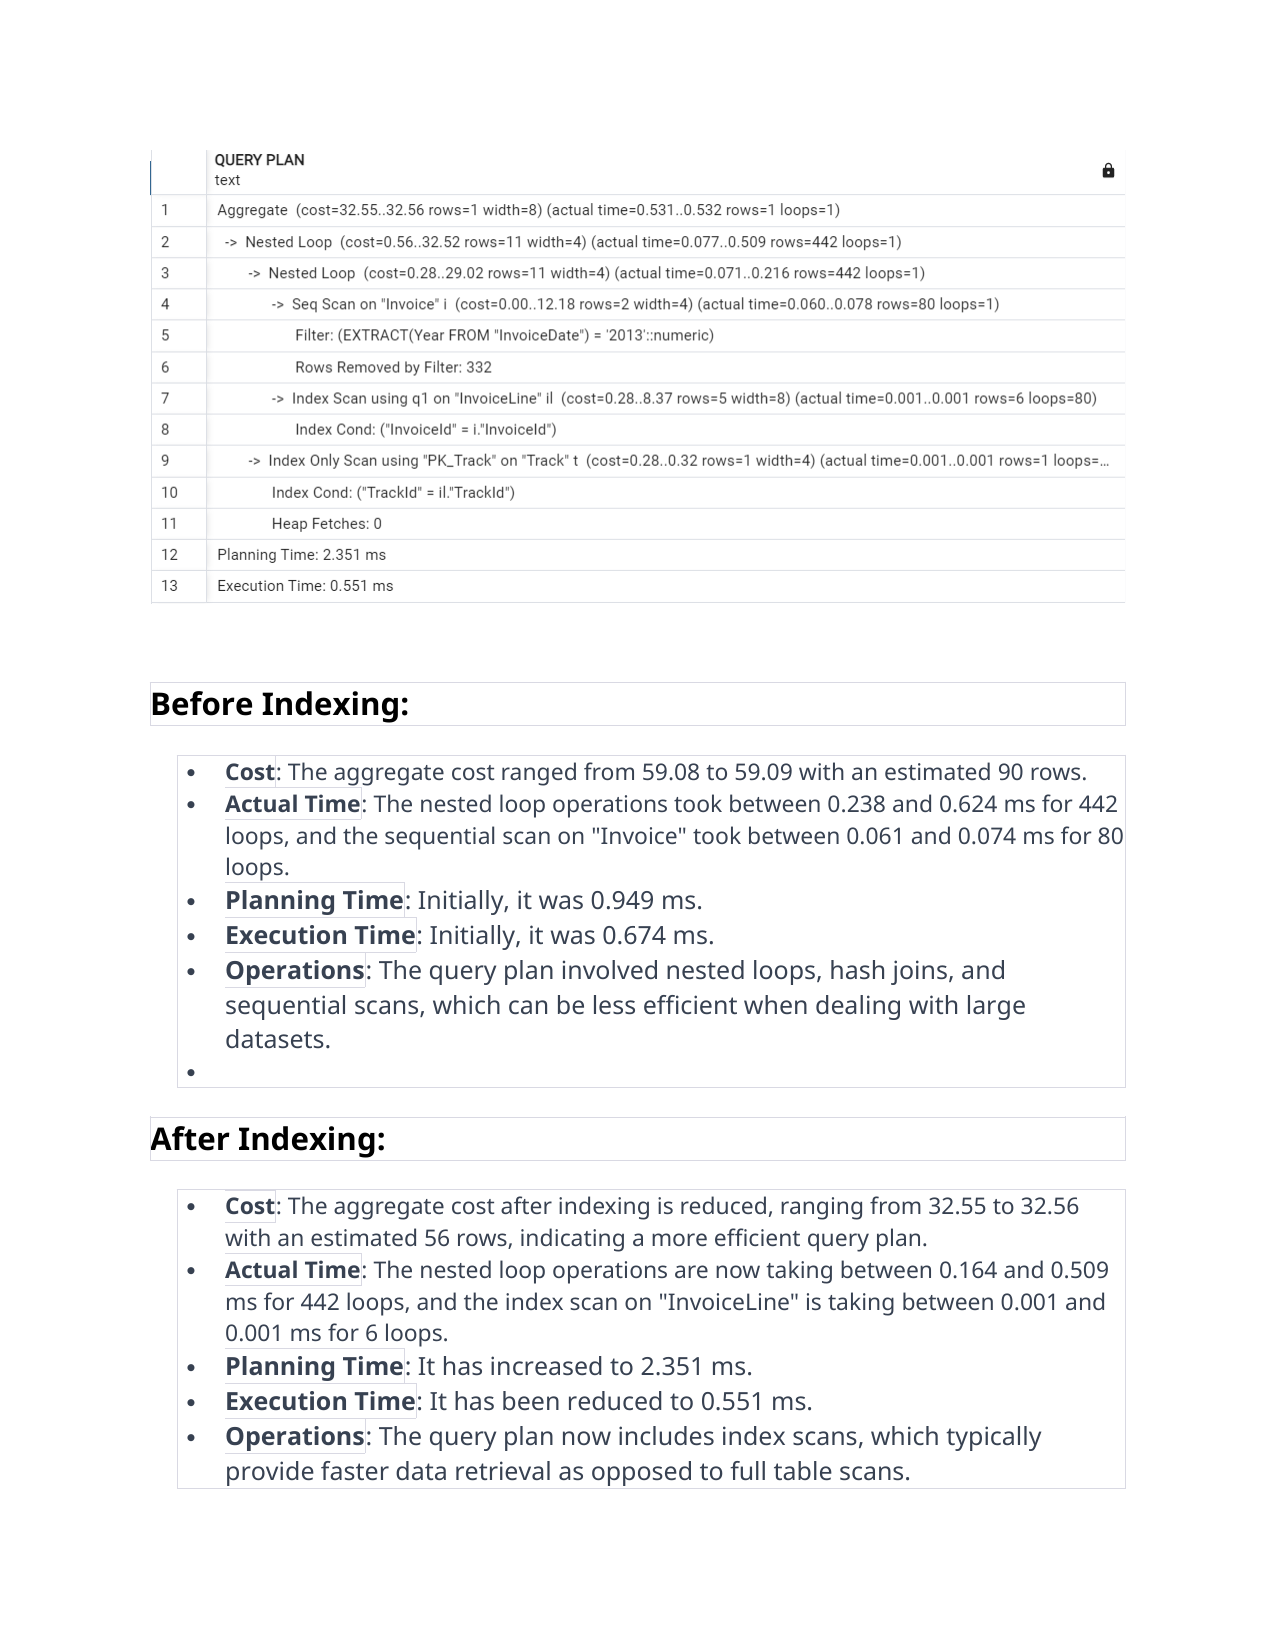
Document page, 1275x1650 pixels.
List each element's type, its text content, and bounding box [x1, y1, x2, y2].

list Operations: The query plan involved nested loops, hash joins, and sequential scans, which can be less efficient when dealing with large datasets. [178, 952, 1125, 1056]
list Planning Time: Initially, it was 0.949 ms. [405, 882, 1125, 917]
subtitle Before Indexing: [151, 683, 1125, 725]
list Execution Time: It has been reduced to 0.551 ms. [417, 1383, 1125, 1418]
list Execution Time: Initially, it was 0.674 ms. [417, 917, 1125, 952]
list Execution Time: Initially, it was 0.674 ms. [178, 917, 416, 952]
list Operations: The query plan now includes index scans, which typically provide faster data retrieval as opposed to full table scans. [178, 1418, 1125, 1488]
subtitle After Indexing: [151, 1118, 1125, 1160]
list Cost: The aggregate cost after indexing is reduced, ranging from 32.55 to 32.56 with an estimated 56 rows, indicating a more efficient query plan. [178, 1190, 1125, 1253]
list Actual Time: The nested loop operations are now taking between 0.164 and 0.509 ms for 442 loops, and the index scan on "InvoiceLine" is taking between 0.001 and 0.001 ms for 6 loops. [178, 1253, 1125, 1348]
list Planning Time: It has increased to 2.351 ms. [178, 1348, 404, 1383]
list Planning Time: It has increased to 2.351 ms. [405, 1348, 1125, 1383]
picture [150, 150, 1125, 604]
list Cost: The aggregate cost ranged from 59.08 to 59.09 with an estimated 90 rows. [276, 756, 1125, 787]
list Planning Time: Initially, it was 0.949 ms. [178, 882, 404, 917]
list Execution Time: It has been reduced to 0.551 ms. [178, 1383, 416, 1418]
list Actual Time: The nested loop operations took between 0.238 and 0.624 ms for 442 loops, and the sequential scan on "Invoice" took between 0.061 and 0.074 ms for 80 loops. [178, 787, 1125, 882]
